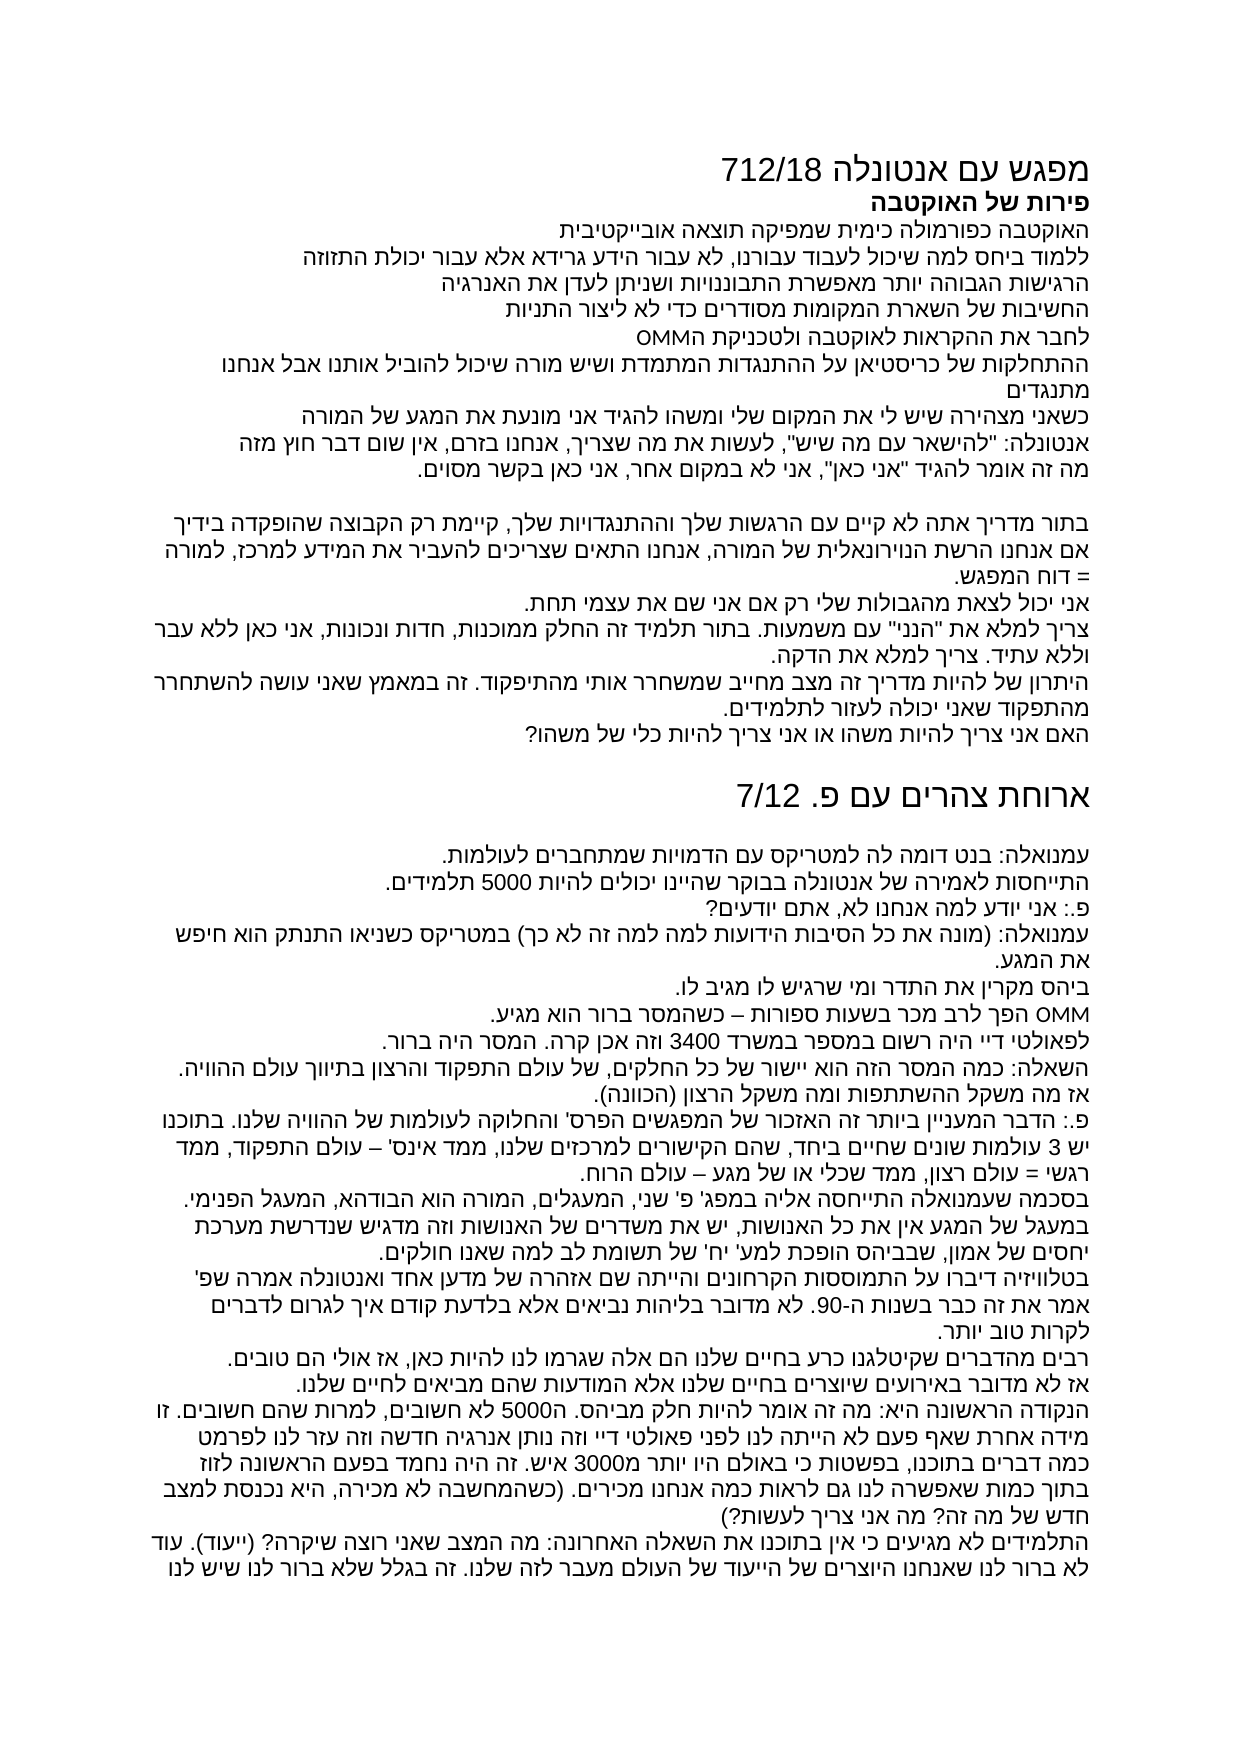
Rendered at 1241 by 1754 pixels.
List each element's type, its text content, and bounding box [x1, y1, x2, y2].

text ללמוד ביחס למה שיכול לעבוד עבורנו, לא עבור הידע גרידא אלא עבור יכולת התזוזה [150, 243, 1090, 270]
text בתור מדריך אתה לא קיים עם הרגשות שלך וההתנגדויות שלך, קיימת רק הקבוצה שהופקדה בידיך [150, 510, 1090, 537]
text כשאני מצהירה שיש לי את המקום שלי ומשהו להגיד אני מונעת את המגע של המורה [150, 403, 1090, 430]
text פ.: הדבר המעניין ביותר זה האזכור של המפגשים הפרס' והחלוקה לעולמות של ההוויה שלנו. בתוכנו יש 3 עולמות שונים שחיים ביחד, שהם הקישורים למרכזים שלנו, ממד אינס' – עולם התפקוד, ממד רגשי = עולם רצון, ממד שכלי או של מגע – עולם הרוח. [150, 1107, 1090, 1186]
text אנטונלה: "להישאר עם מה שיש", לעשות את מה שצריך, אנחנו בזרם, אין שום דבר חוץ מזה [150, 430, 1090, 456]
text OMM הפך לרב מכר בשעות ספורות – כשהמסר ברור הוא מגיע. [150, 1000, 1090, 1028]
text הנקודה הראשונה היא: מה זה אומר להיות חלק מביהס. ה5000 לא חשובים, למרות שהם חשובים. זו מידה אחרת שאף פעם לא הייתה לנו לפני פאולטי דיי וזה נותן אנרגיה חדשה וזה עזר לנו לפרמט כמה דברים בתוכנו, בפשטות כי באולם היו יותר מ3000 איש. זה היה נחמד בפעם הראשונה לזוז בתוך כמות שאפשרה לנו גם לראות כמה אנחנו מכירים. (כשהמחשבה לא מכירה, היא נכנסת למצב חדש של מה זה? מה אני צריך לעשות?) [150, 1397, 1090, 1529]
text פירות של האוקטבה [150, 188, 1090, 217]
text האוקטבה כפורמולה כימית שמפיקה תוצאה אובייקטיבית [150, 217, 1090, 243]
text ביהס מקרין את התדר ומי שרגיש לו מגיב לו. [150, 974, 1090, 1000]
text בטלוויזיה דיברו על התמוססות הקרחונים והייתה שם אזהרה של מדען אחד ואנטונלה אמרה שפ' אמר את זה כבר בשנות ה-90. לא מדובר בליהות נביאים אלא בלדעת קודם איך לגרום לדברים לקרות טוב יותר. [150, 1265, 1090, 1344]
text אני יכול לצאת מהגבולות שלי רק אם אני שם את עצמי תחת. [150, 589, 1090, 616]
text אז לא מדובר באירועים שיוצרים בחיים שלנו אלא המודעות שהם מביאים לחיים שלנו. [150, 1371, 1090, 1397]
text מה זה אומר להגיד "אני כאן", אני לא במקום אחר, אני כאן בקשר מסוים. [150, 456, 1090, 482]
text צריך למלא את "הנני" עם משמעות. בתור תלמיד זה החלק ממוכנות, חדות ונכונות, אני כאן ללא עבר וללא עתיד. צריך למלא את הדקה. [150, 616, 1090, 668]
text לפאולטי דיי היה רשום במספר במשרד 3400 וזה אכן קרה. המסר היה ברור. [150, 1028, 1090, 1054]
text בסכמה שעמנואלה התייחסה אליה במפג' פ' שני, המעגלים, המורה הוא הבודהא, המעגל הפנימי. במעגל של המגע אין את כל האנושות, יש את משדרים של האנושות וזה מדגיש שנדרשת מערכת יחסים של אמון, שבביהס הופכת למע' יח' של תשומת לב למה שאנו חולקים. [150, 1186, 1090, 1265]
text עמנואלה: בנט דומה לה למטריקס עם הדמויות שמתחברים לעולמות. [150, 842, 1090, 868]
text ארוחת צהרים עם פ. 7/12 [150, 776, 1090, 814]
text פ.: אני יודע למה אנחנו לא, אתם יודעים? [150, 895, 1090, 921]
text לחבר את ההקראות לאוקטבה ולטכניקת הOMM [150, 323, 1090, 351]
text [150, 1529, 1090, 1582]
text מפגש עם אנטונלה 712/18 [150, 150, 1090, 188]
text הרגישות הגבוהה יותר מאפשרת התבוננויות ושניתן לעדן את האנרגיה [150, 270, 1090, 296]
text השאלה: כמה המסר הזה הוא יישור של כל החלקים, של עולם התפקוד והרצון בתיווך עולם ההוויה. אז מה משקל ההשתתפות ומה משקל הרצון (הכוונה). [150, 1054, 1090, 1107]
text אם אנחנו הרשת הנוירונאלית של המורה, אנחנו התאים שצריכים להעביר את המידע למרכז, למורה = דוח המפגש. [150, 537, 1090, 589]
text רבים מהדברים שקיטלגנו כרע בחיים שלנו הם אלה שגרמו לנו להיות כאן, אז אולי הם טובים. [150, 1344, 1090, 1371]
text עמנואלה: (מונה את כל הסיבות הידועות למה למה זה לא כך) במטריקס כשניאו התנתק הוא חיפש את המגע. [150, 921, 1090, 974]
text האם אני צריך להיות משהו או אני צריך להיות כלי של משהו? [150, 721, 1090, 748]
text החשיבות של השארת המקומות מסודרים כדי לא ליצור התניות [150, 296, 1090, 323]
text התייחסות לאמירה של אנטונלה בבוקר שהיינו יכולים להיות 5000 תלמידים. [150, 868, 1090, 895]
text ההתחלקות של כריסטיאן על ההתנגדות המתמדת ושיש מורה שיכול להוביל אותנו אבל אנחנו מתנגדים [150, 351, 1090, 403]
text היתרון של להיות מדריך זה מצב מחייב שמשחרר אותי מהתיפקוד. זה במאמץ שאני עושה להשתחרר מהתפקוד שאני יכולה לעזור לתלמידים. [150, 668, 1090, 721]
